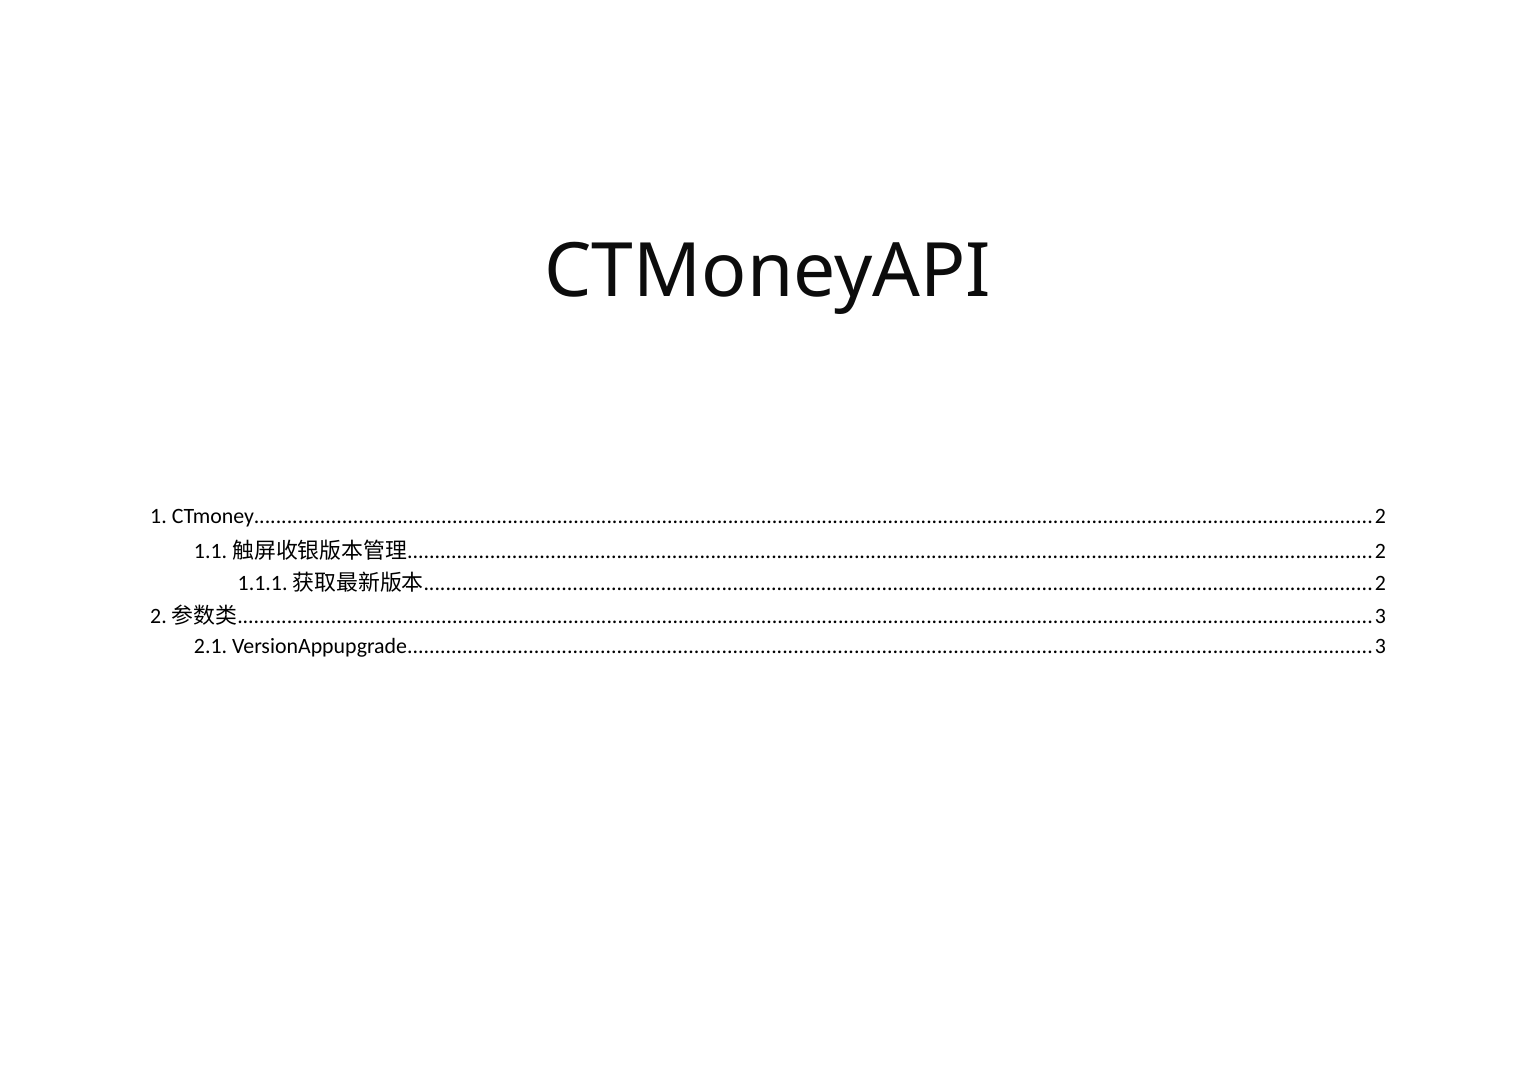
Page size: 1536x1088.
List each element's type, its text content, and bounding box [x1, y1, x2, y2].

text CTMoneyAPI [150, 202, 1385, 332]
text 2.1. VersionAppupgrade 3 [194, 630, 1385, 662]
text 1. CTmoney 2 [150, 500, 1385, 532]
text 1.1. 触屏收银版本管理 2 [194, 532, 1385, 565]
text 1.1.1. 获取最新版本 2 [237, 565, 1385, 597]
text 2. 参数类 3 [150, 597, 1385, 630]
